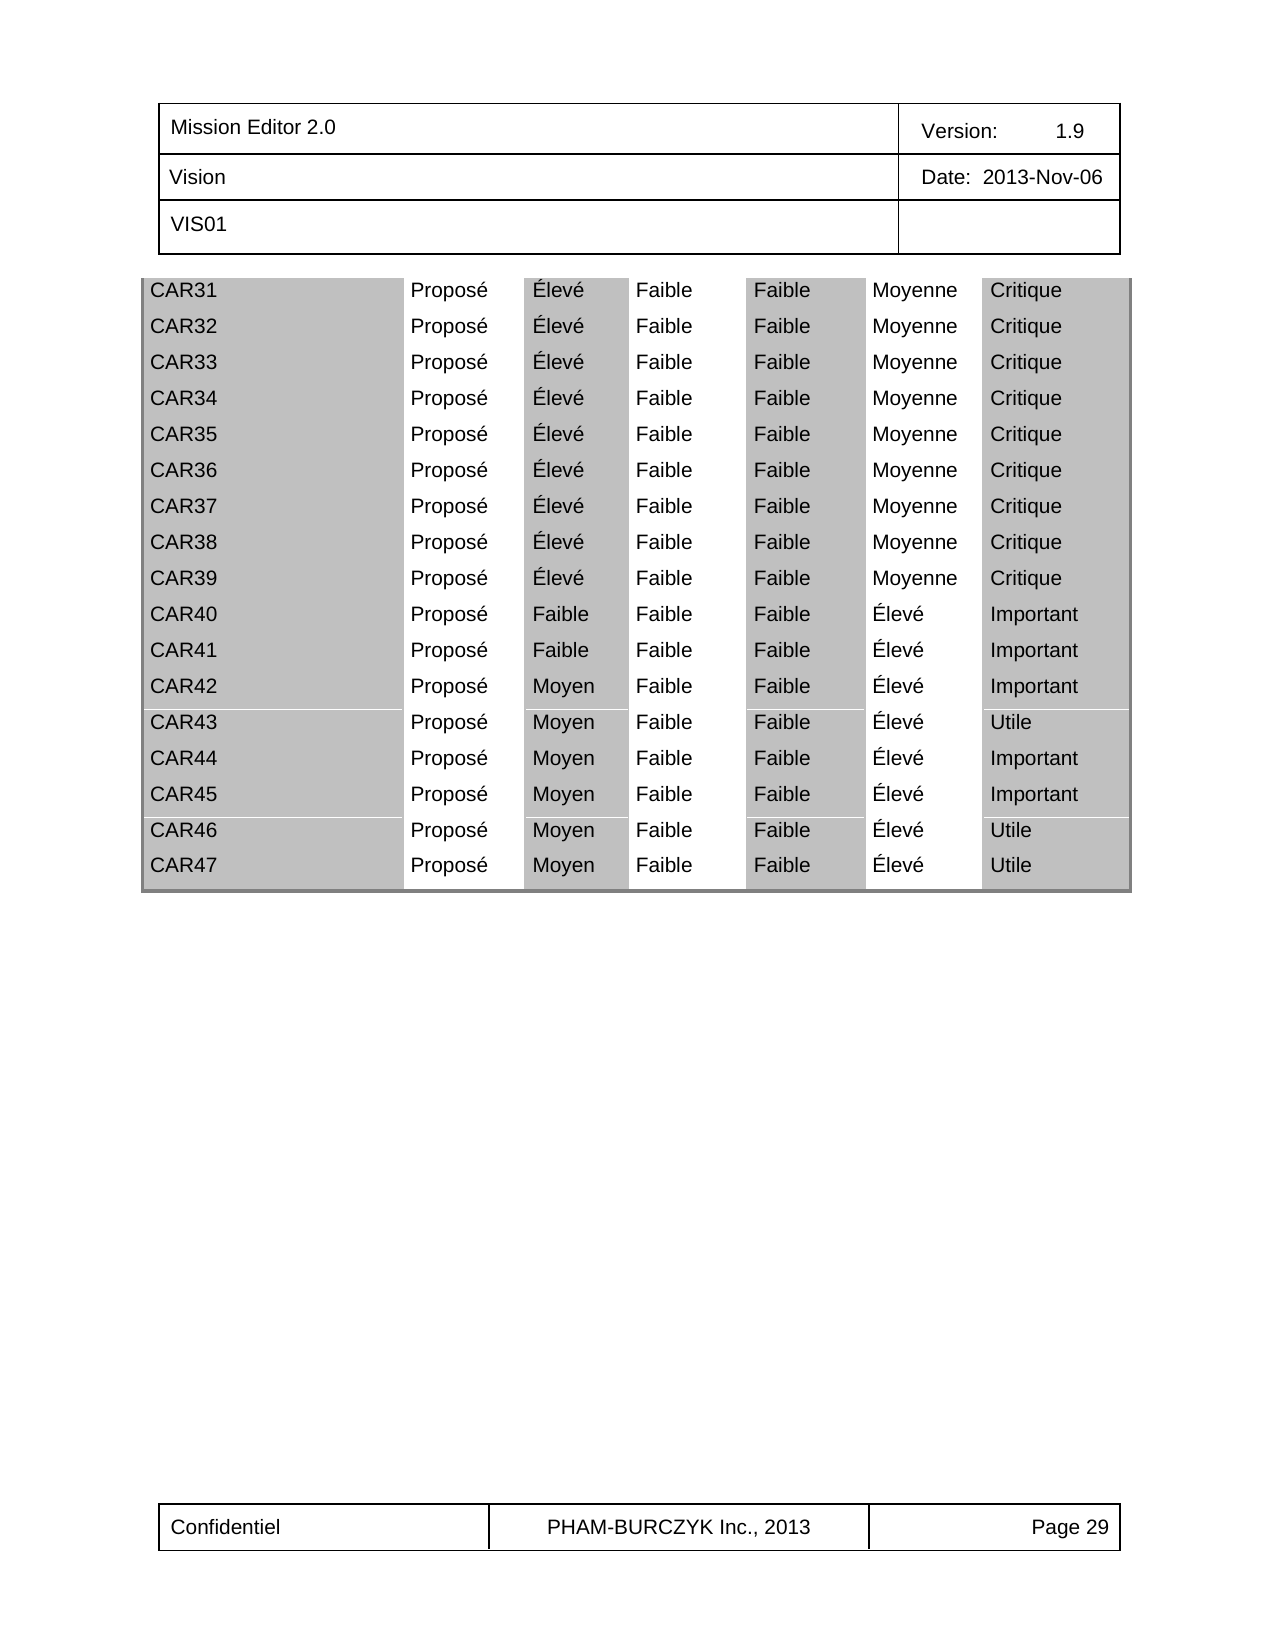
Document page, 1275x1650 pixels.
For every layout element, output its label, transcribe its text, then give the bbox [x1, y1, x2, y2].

table_cell Moyen [526, 818, 628, 853]
table_cell Moyenne [866, 494, 982, 530]
table_cell Élevé [526, 458, 628, 494]
table_cell Proposé [404, 674, 524, 709]
table_cell Élevé [526, 386, 628, 422]
table_cell Élevé [866, 853, 982, 889]
table_cell Faible [629, 530, 746, 566]
table_cell Faible [747, 494, 864, 530]
table_cell Moyen [526, 853, 628, 889]
table_cell Faible [629, 746, 746, 781]
table_cell Proposé [404, 494, 524, 530]
table_cell Moyenne [866, 278, 982, 314]
table_cell Important [984, 746, 1129, 781]
table_cell Proposé [404, 530, 524, 566]
table_cell CAR47 [144, 853, 402, 889]
table_cell CAR43 [144, 710, 402, 746]
table_cell Faible [747, 386, 864, 422]
table_cell Proposé [404, 638, 524, 674]
table_cell Critique [984, 278, 1129, 314]
table_cell CAR46 [144, 818, 402, 853]
table_cell CAR38 [144, 530, 402, 566]
table_cell Élevé [866, 674, 982, 709]
table_cell Élevé [526, 278, 628, 314]
table_cell Faible [629, 710, 746, 746]
table_cell Moyen [526, 781, 628, 817]
table_cell Proposé [404, 386, 524, 422]
table_cell Faible [747, 422, 864, 458]
table_cell Faible [747, 314, 864, 350]
table_cell CAR34 [144, 386, 402, 422]
table_cell Faible [629, 278, 746, 314]
table_cell Faible [629, 638, 746, 674]
table_cell CAR44 [144, 746, 402, 781]
table_cell Faible [629, 314, 746, 350]
table_cell CAR32 [144, 314, 402, 350]
table_cell Faible [629, 350, 746, 386]
table_cell Faible [747, 746, 864, 781]
table_cell Élevé [866, 746, 982, 781]
table_cell Moyenne [866, 350, 982, 386]
table_cell Faible [629, 781, 746, 817]
table_cell Élevé [866, 638, 982, 674]
table_cell Important [984, 674, 1129, 709]
table_cell Moyenne [866, 530, 982, 566]
table_cell Faible [629, 818, 746, 853]
table_cell Élevé [866, 818, 982, 853]
table_cell Moyen [526, 674, 628, 709]
table_cell Élevé [526, 494, 628, 530]
table_cell Faible [629, 386, 746, 422]
table_cell Utile [984, 853, 1129, 889]
table_cell Faible [629, 566, 746, 602]
table_cell Élevé [866, 602, 982, 638]
table_cell Faible [747, 674, 864, 709]
table_cell Élevé [526, 314, 628, 350]
table_cell Faible [747, 350, 864, 386]
table_cell Proposé [404, 566, 524, 602]
table_cell CAR41 [144, 638, 402, 674]
table_cell Faible [747, 566, 864, 602]
table_cell Faible [747, 602, 864, 638]
table_cell Important [984, 638, 1129, 674]
table_cell Critique [984, 350, 1129, 386]
table_cell Faible [747, 818, 864, 853]
table_cell Proposé [404, 853, 524, 889]
table_cell CAR35 [144, 422, 402, 458]
table_cell Élevé [866, 710, 982, 746]
table_cell CAR39 [144, 566, 402, 602]
table_cell Proposé [404, 710, 524, 746]
table_cell Proposé [404, 458, 524, 494]
table_cell Moyenne [866, 566, 982, 602]
table_cell Critique [984, 314, 1129, 350]
table_cell CAR40 [144, 602, 402, 638]
table_cell Critique [984, 386, 1129, 422]
table_cell Faible [747, 710, 864, 746]
table_cell Important [984, 602, 1129, 638]
table_cell Proposé [404, 602, 524, 638]
table_cell Utile [984, 818, 1129, 853]
table_cell Moyen [526, 710, 628, 746]
table_cell Faible [747, 530, 864, 566]
table_cell Faible [526, 638, 628, 674]
table_cell CAR33 [144, 350, 402, 386]
table_cell Élevé [866, 781, 982, 817]
table_cell Critique [984, 458, 1129, 494]
table_cell Moyenne [866, 314, 982, 350]
table_cell Faible [629, 602, 746, 638]
table_cell Important [984, 781, 1129, 817]
table_cell Faible [747, 278, 864, 314]
table_cell CAR37 [144, 494, 402, 530]
table_cell Faible [629, 674, 746, 709]
table_cell Proposé [404, 278, 524, 314]
table_cell Faible [747, 458, 864, 494]
table_cell Faible [629, 853, 746, 889]
table_cell Proposé [404, 314, 524, 350]
table_cell Moyenne [866, 386, 982, 422]
table_cell Critique [984, 530, 1129, 566]
table_cell Critique [984, 566, 1129, 602]
table_cell Utile [984, 710, 1129, 746]
table_cell Moyenne [866, 458, 982, 494]
table_cell CAR36 [144, 458, 402, 494]
table_cell Faible [747, 853, 864, 889]
table_cell Proposé [404, 350, 524, 386]
table_cell Critique [984, 494, 1129, 530]
table_cell Faible [629, 458, 746, 494]
table_cell Élevé [526, 422, 628, 458]
table_cell Élevé [526, 530, 628, 566]
table_cell Faible [629, 494, 746, 530]
table_cell Faible [629, 422, 746, 458]
table_cell Moyen [526, 746, 628, 781]
table_cell Proposé [404, 422, 524, 458]
table_cell Faible [526, 602, 628, 638]
table_cell Moyenne [866, 422, 982, 458]
table_cell Faible [747, 638, 864, 674]
table_cell Élevé [526, 566, 628, 602]
table_cell CAR45 [144, 781, 402, 817]
table_cell Proposé [404, 818, 524, 853]
table_cell CAR42 [144, 674, 402, 709]
table_cell CAR31 [144, 278, 402, 314]
table_cell Proposé [404, 746, 524, 781]
table_cell Proposé [404, 781, 524, 817]
table_cell Élevé [526, 350, 628, 386]
table_cell Faible [747, 781, 864, 817]
table_cell Critique [984, 422, 1129, 458]
